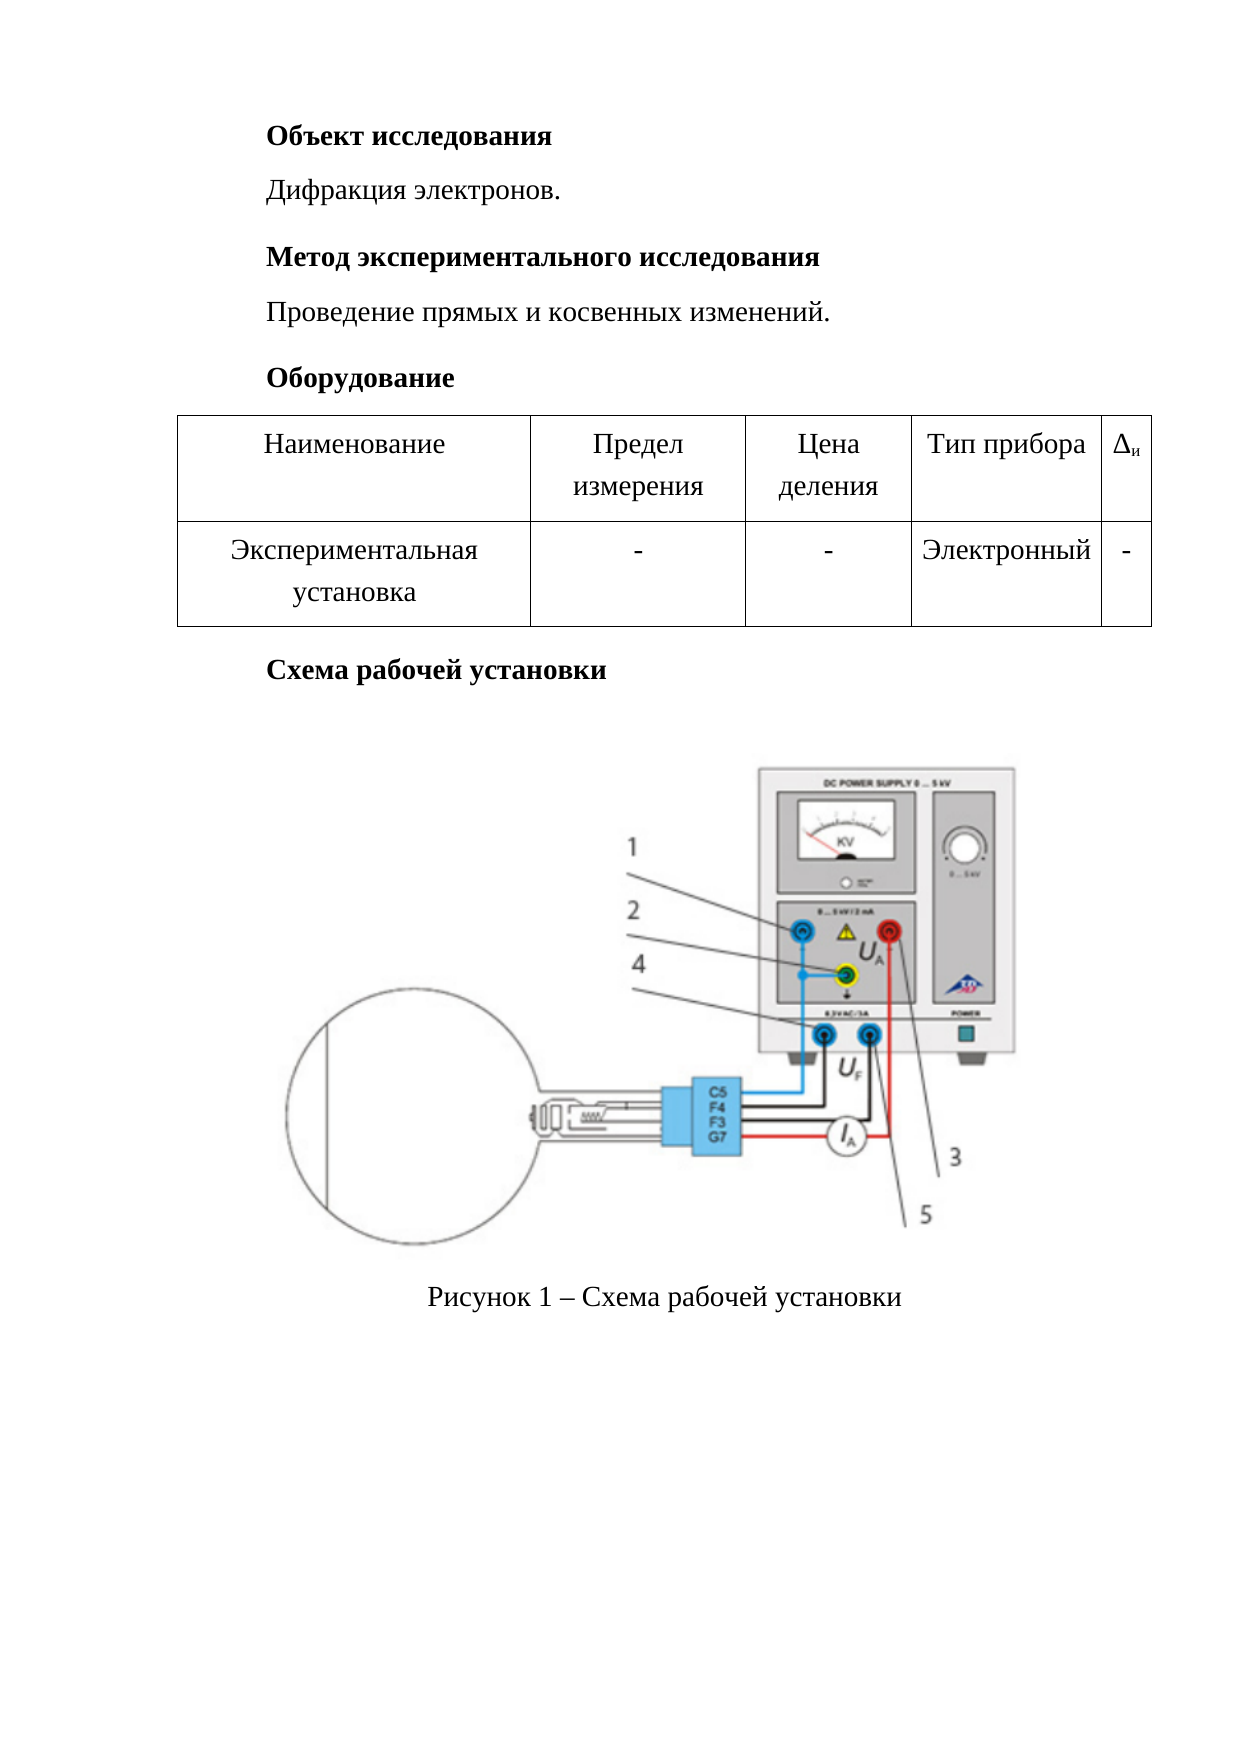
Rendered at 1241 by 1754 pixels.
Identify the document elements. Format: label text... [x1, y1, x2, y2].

subtitle Метод экспериментального исследования [177, 239, 1152, 273]
list Проведение прямых и косвенных изменений. [177, 294, 1152, 327]
text Рисунок 1 – Схема рабочей установки [177, 1279, 1152, 1313]
table_cell - [1102, 522, 1151, 626]
subtitle Схема рабочей установки [177, 652, 1152, 686]
table_cell Электронный [912, 522, 1101, 626]
table_cell Экспериментальная установка [178, 522, 530, 626]
subtitle Объект исследования [177, 118, 1152, 152]
list Дифракция электронов. [177, 172, 1152, 206]
table_header Δи [1102, 416, 1151, 521]
table_header Тип прибора [912, 416, 1101, 521]
subtitle Оборудование [177, 361, 1152, 394]
table_header Цена деления [746, 416, 911, 521]
table_cell - [746, 522, 911, 626]
picture [262, 706, 1067, 1271]
table_cell - [531, 522, 745, 626]
table_header Предел измерения [531, 416, 745, 521]
table_header Наименование [178, 416, 530, 521]
